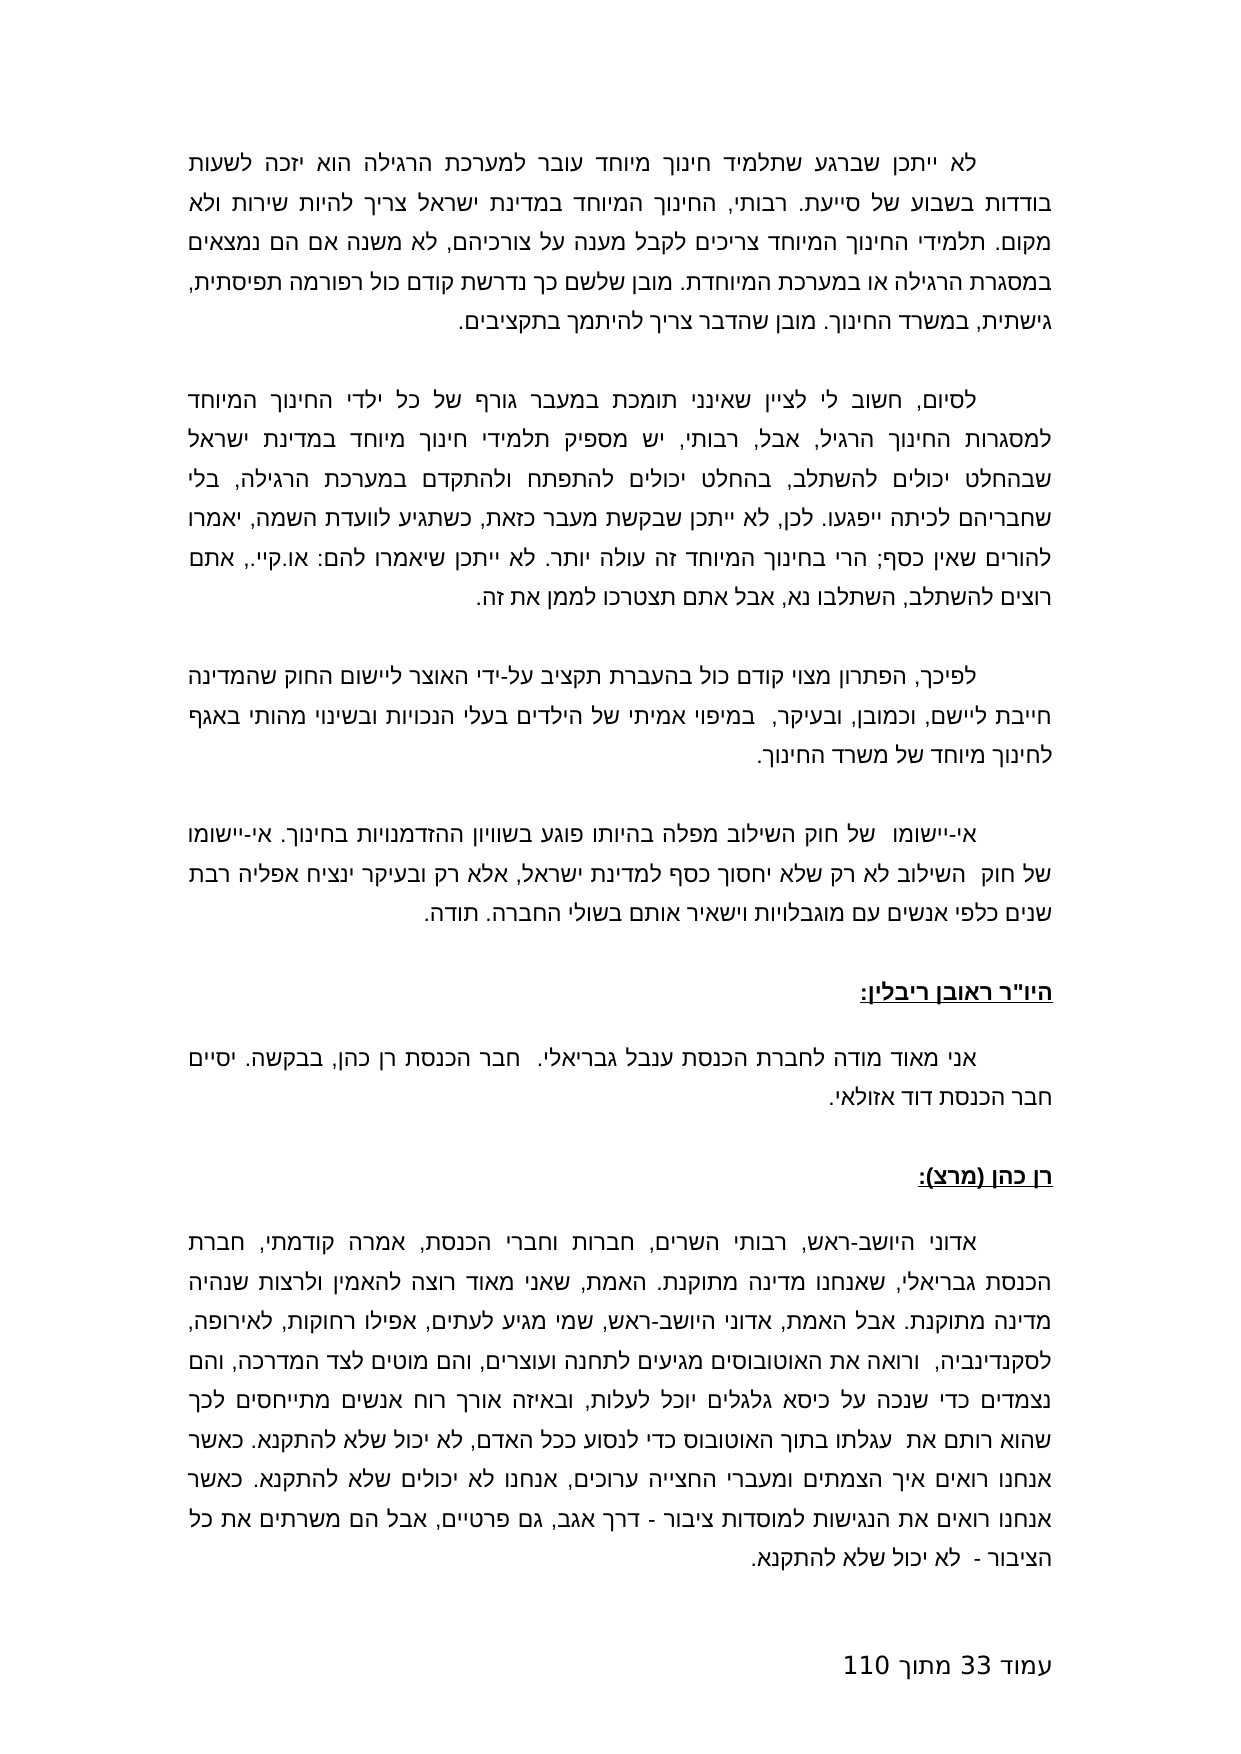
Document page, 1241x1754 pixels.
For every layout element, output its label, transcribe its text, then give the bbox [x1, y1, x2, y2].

text רן כהן (מרצ): [187, 1163, 1053, 1190]
text לסיום, חשוב לי לציין שאינני תומכת במעבר גורף של כל ילדי החינוך המיוחד למסגרות החינוך הרגיל, אבל, רבותי, יש מספיק תלמידי חינוך מיוחד במדינת ישראל שבהחלט יכולים להשתלב, בהחלט יכולים להתפתח ולהתקדם במערכת הרגילה, בלי שחבריהם לכיתה ייפגעו. לכן, לא ייתכן שבקשת מעבר כזאת, כשתגיע לוועדת השמה, יאמרו להורים שאין כסף; הרי בחינוך המיוחד זה עולה יותר. לא ייתכן שיאמרו להם: או.קיי., אתם רוצים להשתלב, השתלבו נא, אבל אתם תצטרכו לממן את זה. [187, 387, 1053, 611]
text לפיכך, הפתרון מצוי קודם כול בהעברת תקציב על-ידי האוצר ליישום החוק שהמדינה חייבת ליישם, וכמובן, ובעיקר, במיפוי אמיתי של הילדים בעלי הנכויות ובשינוי מהותי באגף לחינוך מיוחד של משרד החינוך. [187, 663, 1053, 768]
text אדוני היושב-ראש, רבותי השרים, חברות וחברי הכנסת, אמרה קודמתי, חברת הכנסת גבריאלי, שאנחנו מדינה מתוקנת. האמת, שאני מאוד רוצה להאמין ולרצות שנהיה מדינה מתוקנת. אבל האמת, אדוני היושב-ראש, שמי מגיע לעתים, אפילו רחוקות, לאירופה, לסקנדינביה, ורואה את האוטובוסים מגיעים לתחנה ועוצרים, והם מוטים לצד המדרכה, והם נצמדים כדי שנכה על כיסא גלגלים יוכל לעלות, ובאיזה אורך רוח אנשים מתייחסים לכך שהוא רותם את עגלתו בתוך האוטובוס כדי לנסוע ככל האדם, לא יכול שלא להתקנא. כאשר אנחנו רואים איך הצמתים ומעברי החצייה ערוכים, אנחנו לא יכולים שלא להתקנא. כאשר אנחנו רואים את הנגישות למוסדות ציבור - דרך אגב, גם פרטיים, אבל הם משרתים את כל הציבור - לא יכול שלא להתקנא. [187, 1229, 1053, 1571]
text אני מאוד מודה לחברת הכנסת ענבל גבריאלי. חבר הכנסת רן כהן, בבקשה. יסיים חבר הכנסת דוד אזולאי. [187, 1045, 1053, 1111]
text היו"ר ראובן ריבלין: [187, 979, 1053, 1005]
text אי-יישומו של חוק השילוב מפלה בהיותו פוגע בשוויון ההזדמנויות בחינוך. אי-יישומו של חוק השילוב לא רק שלא יחסוך כסף למדינת ישראל, אלא רק ובעיקר ינציח אפליה רבת שנים כלפי אנשים עם מוגבלויות וישאיר אותם בשולי החברה. תודה. [187, 821, 1053, 926]
text לא ייתכן שברגע שתלמיד חינוך מיוחד עובר למערכת הרגילה הוא יזכה לשעות בודדות בשבוע של סייעת. רבותי, החינוך המיוחד במדינת ישראל צריך להיות שירות ולא מקום. תלמידי החינוך המיוחד צריכים לקבל מענה על צורכיהם, לא משנה אם הם נמצאים במסגרת הרגילה או במערכת המיוחדת. מובן שלשם כך נדרשת קודם כול רפורמה תפיסתית, גישתית, במשרד החינוך. מובן שהדבר צריך להיתמך בתקציבים. [187, 150, 1053, 334]
